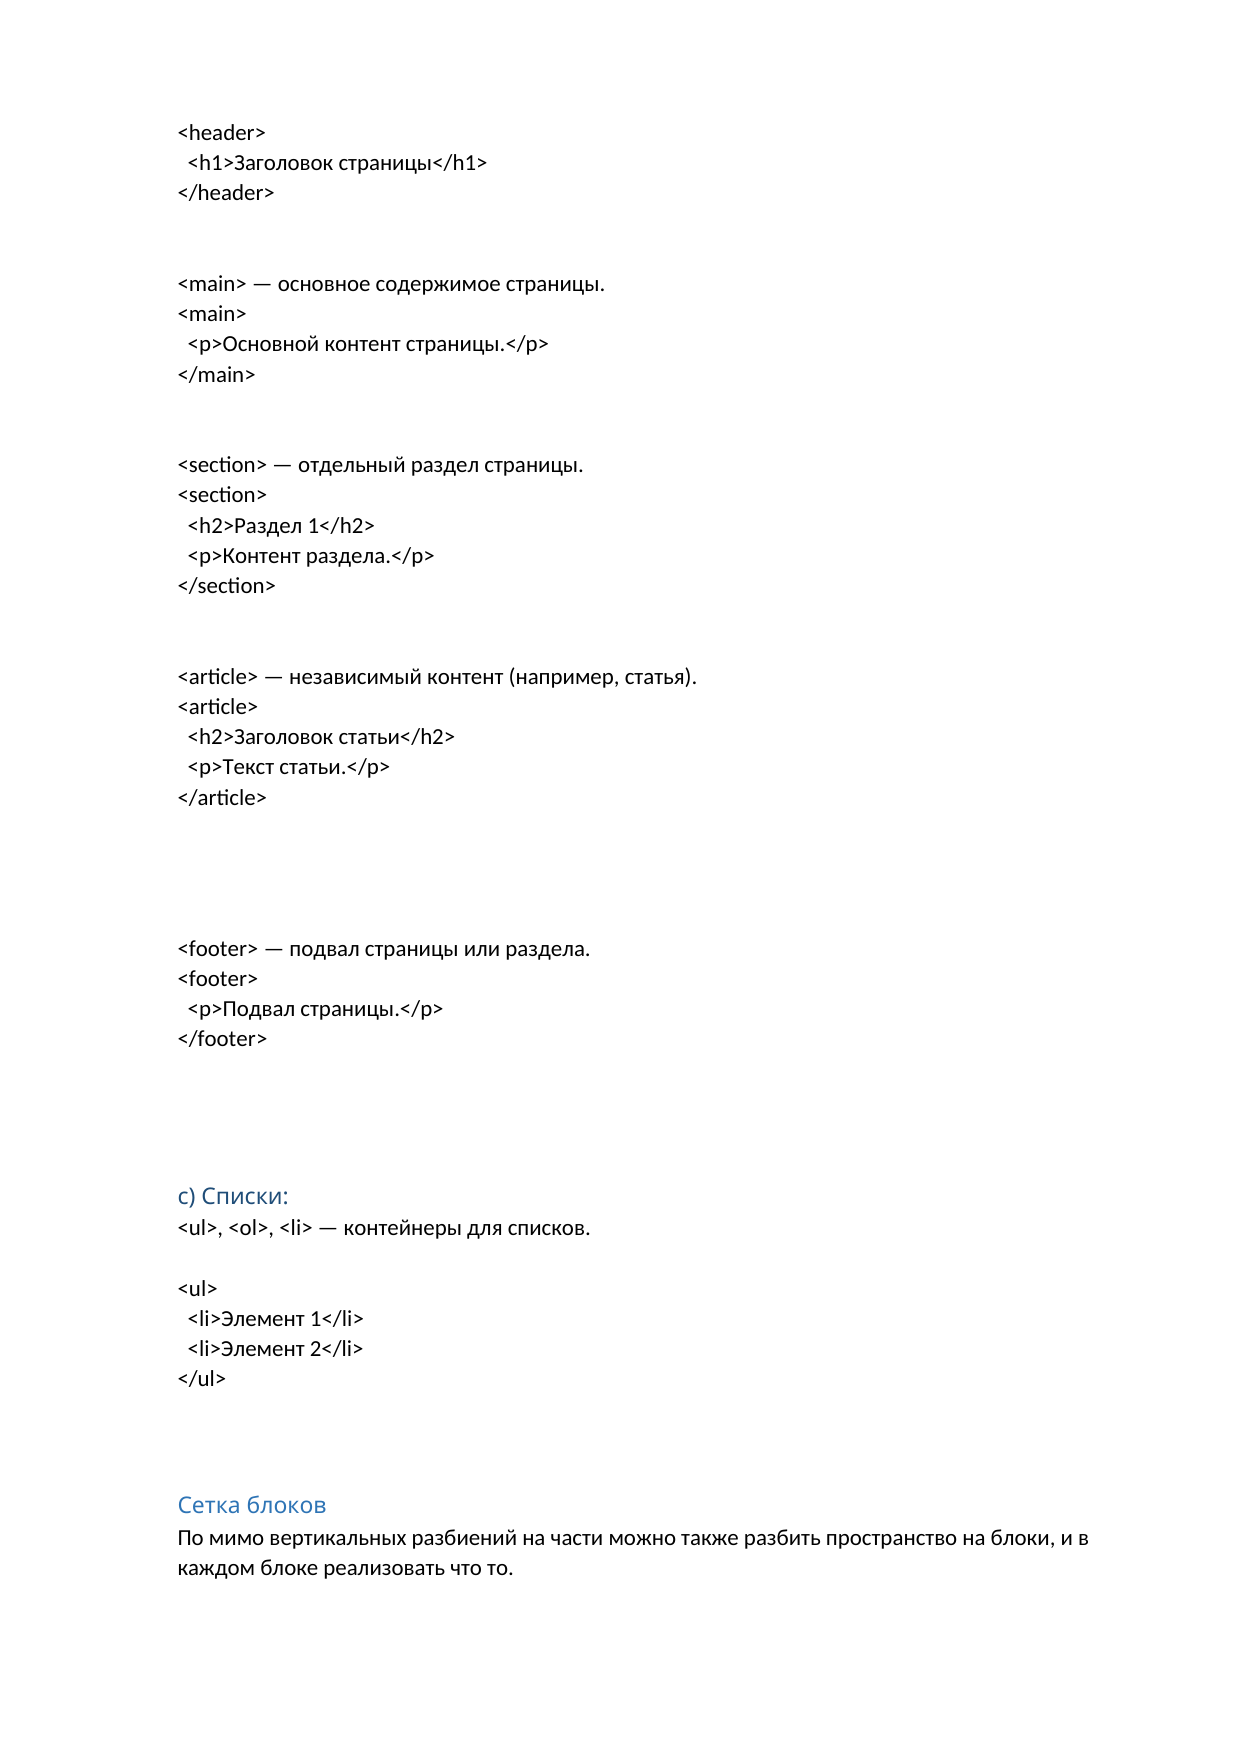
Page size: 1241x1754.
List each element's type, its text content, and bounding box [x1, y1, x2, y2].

text </main> [177, 360, 1152, 388]
text <h1>Заголовок страницы</h1> [177, 148, 1152, 176]
text <header> [177, 118, 1152, 146]
text <article> [177, 692, 1152, 720]
text </section> [177, 571, 1152, 599]
text <footer> [177, 964, 1152, 992]
text </header> [177, 178, 1152, 207]
text <li>Элемент 2</li> [177, 1334, 1152, 1362]
text <main> [177, 299, 1152, 327]
text <ul> [177, 1274, 1152, 1302]
text По мимо вертикальных разбиений на части можно также разбить пространство на блоки, и в каждом блоке реализовать что то. [177, 1523, 1152, 1581]
subtitle c) Списки: [177, 1179, 1152, 1211]
text <section> [177, 481, 1152, 509]
text </article> [177, 783, 1152, 811]
text <p>Основной контент страницы.</p> [177, 329, 1152, 358]
text <ul>, <ol>, <li> — контейнеры для списков. [177, 1213, 1152, 1241]
text <main> — основное содержимое страницы. [177, 269, 1152, 297]
text <p>Текст статьи.</p> [177, 752, 1152, 781]
text <section> — отдельный раздел страницы. [177, 450, 1152, 478]
text <li>Элемент 1</li> [177, 1304, 1152, 1332]
text </footer> [177, 1024, 1152, 1052]
text <p>Контент раздела.</p> [177, 541, 1152, 569]
text <article> — независимый контент (например, статья). [177, 662, 1152, 690]
text <footer> — подвал страницы или раздела. [177, 934, 1152, 962]
text </ul> [177, 1364, 1152, 1392]
text <h2>Раздел 1</h2> [177, 511, 1152, 539]
subtitle Сетка блоков [177, 1489, 1152, 1521]
text <h2>Заголовок статьи</h2> [177, 722, 1152, 750]
text <p>Подвал страницы.</p> [177, 994, 1152, 1022]
